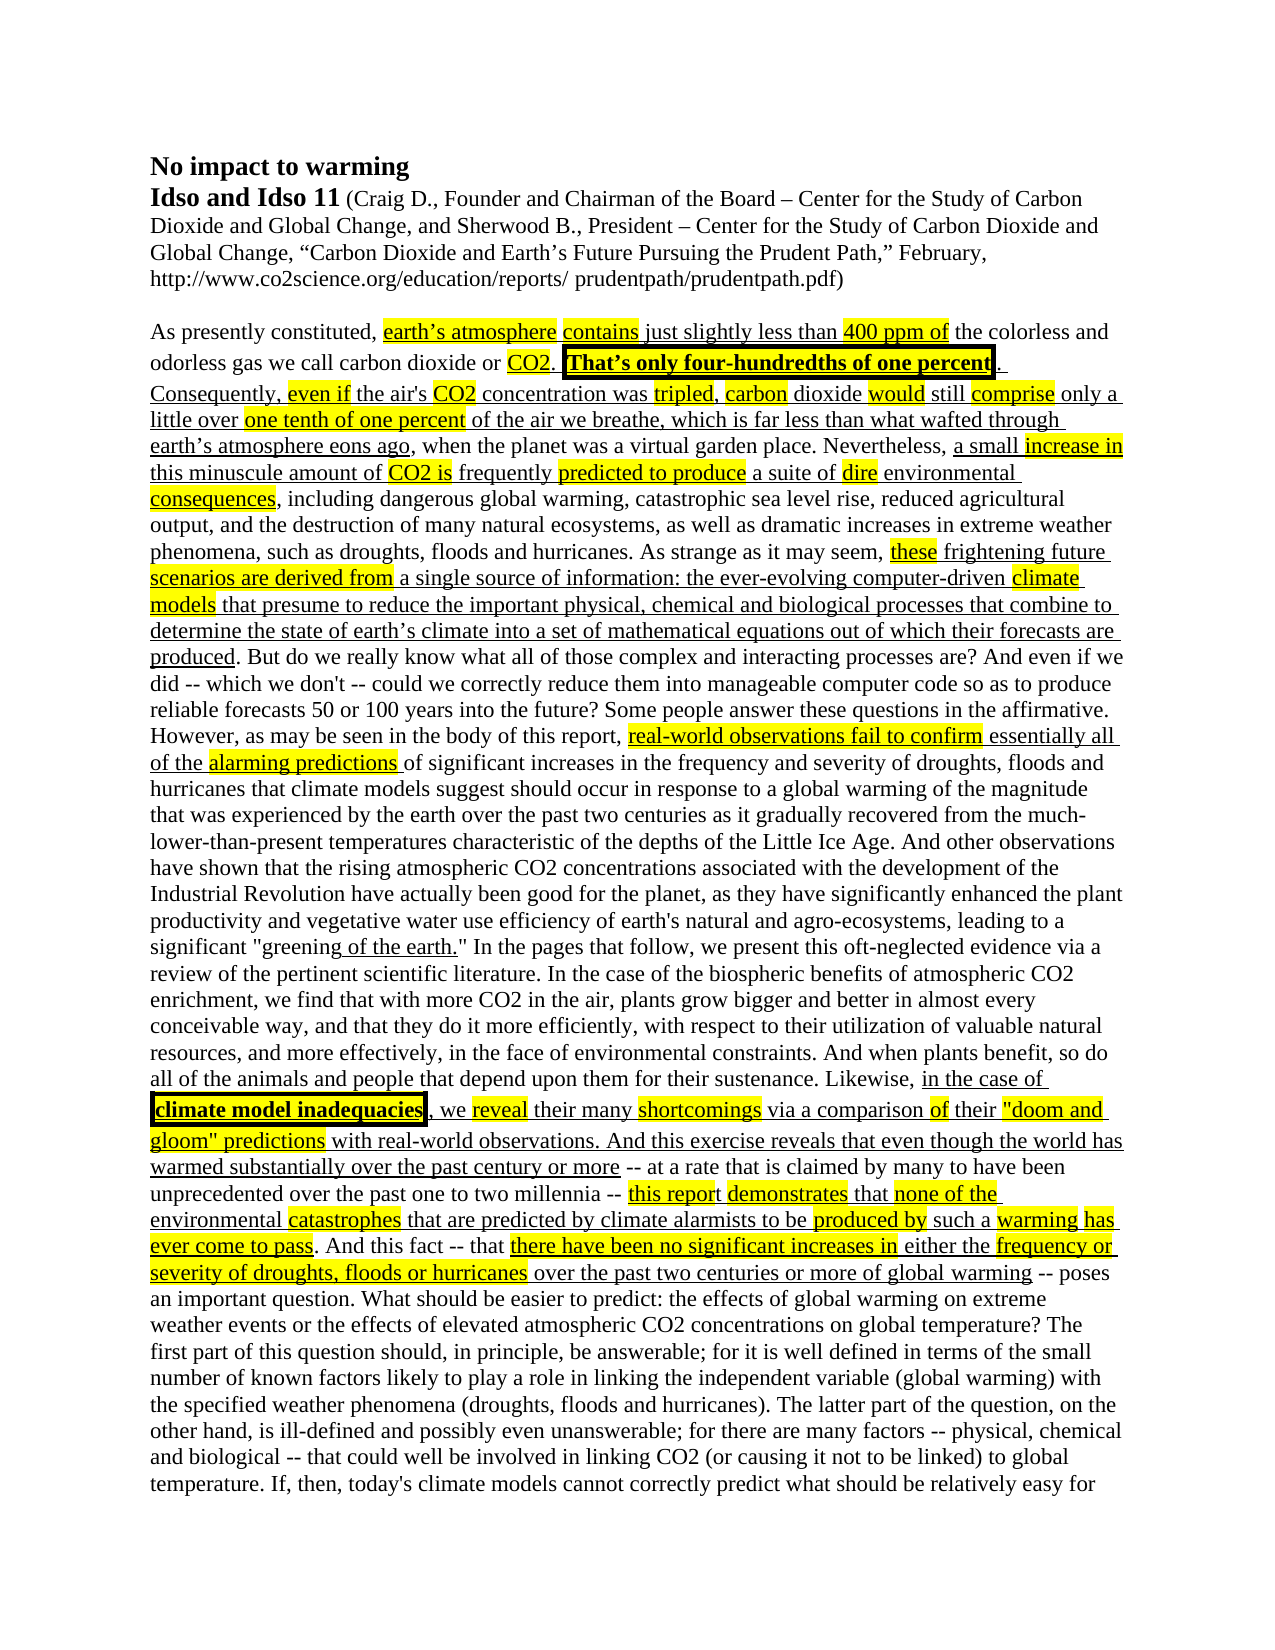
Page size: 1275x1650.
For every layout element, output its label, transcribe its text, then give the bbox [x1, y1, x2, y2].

text Idso and Idso 11 (Craig D., Founder and Chairman of the Board – Center for the Study of Carbon Dioxide and Global Change, and Sherwood B., President – Center for the Study of Carbon Dioxide and Global Change, “Carbon Dioxide and Earth’s Future Pursuing the Prudent Path,” February, http://www.co2science.org/education/reports/ prudentpath/prudentpath.pdf) [150, 181, 1125, 291]
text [150, 318, 1125, 1496]
subtitle No impact to warming [150, 150, 1125, 181]
